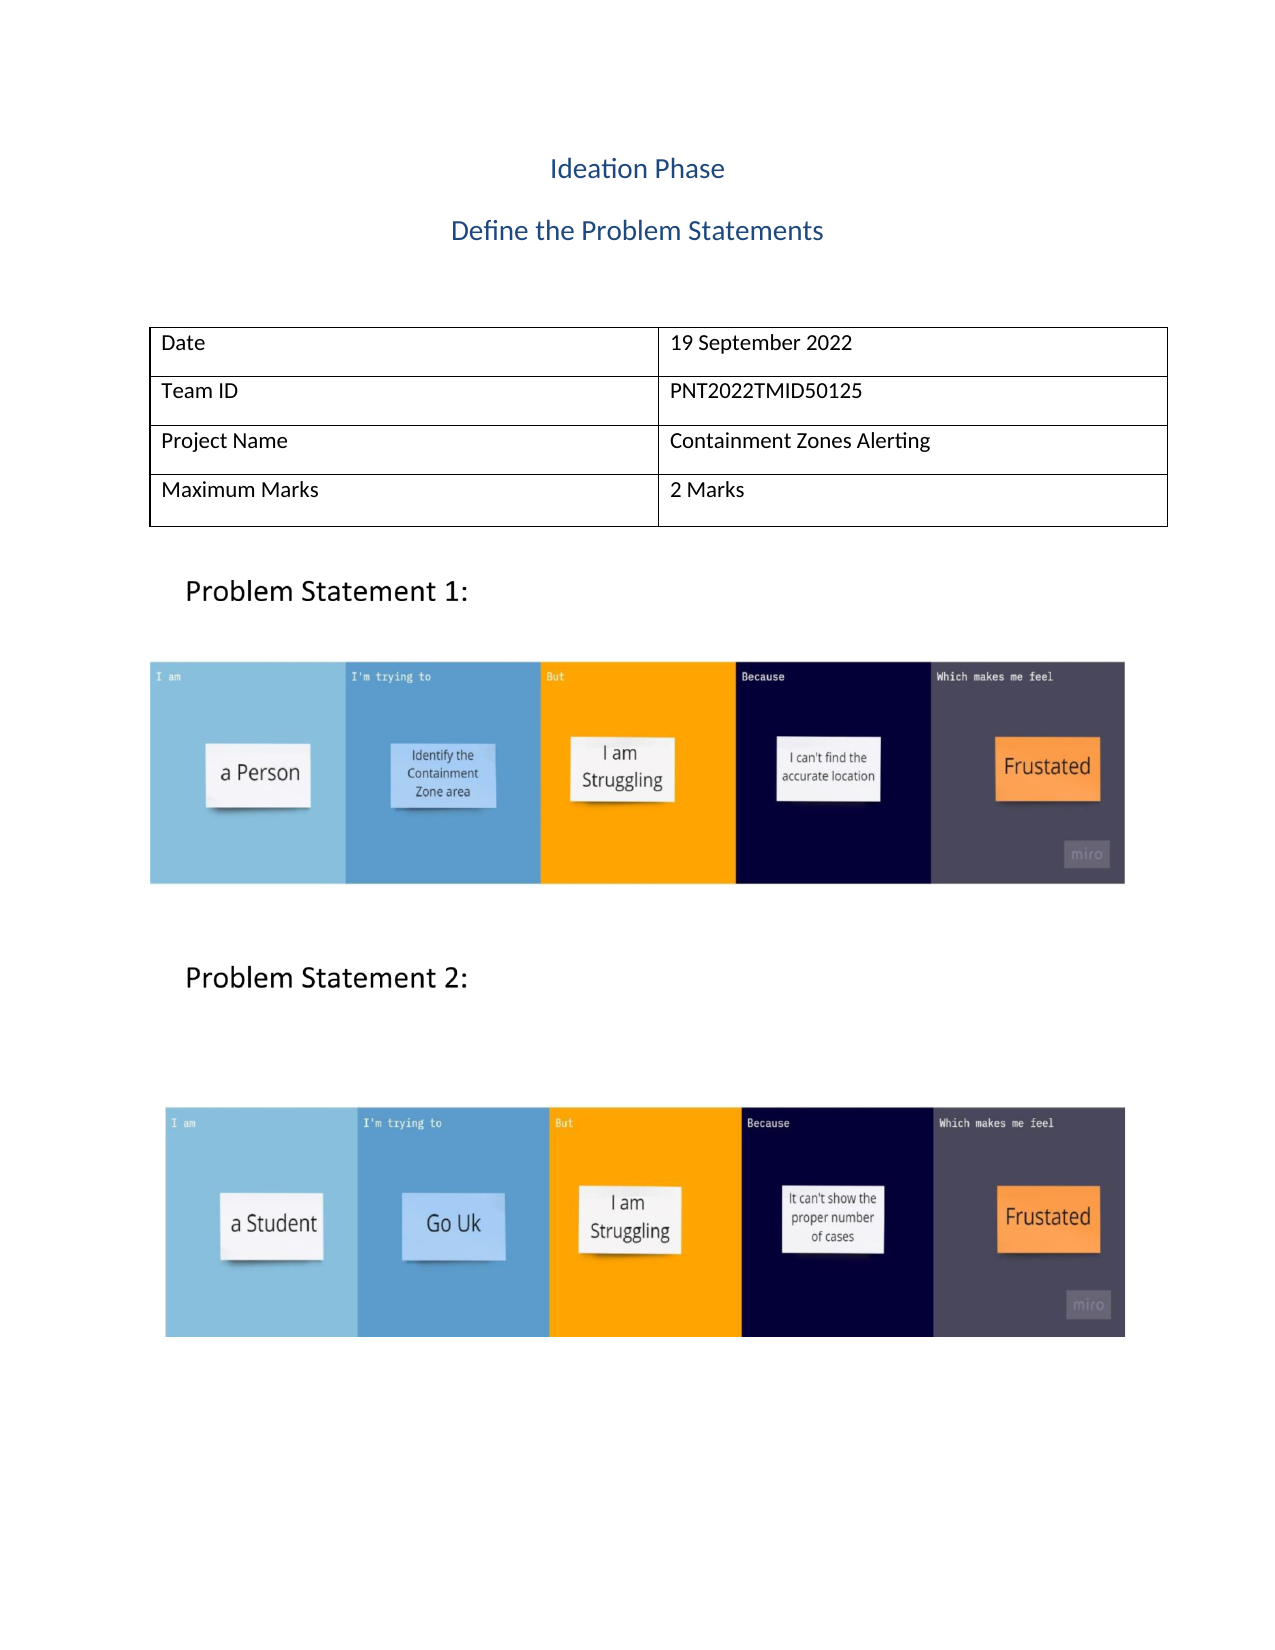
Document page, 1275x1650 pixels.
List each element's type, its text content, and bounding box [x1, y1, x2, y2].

table_header Date [151, 328, 658, 376]
table_cell Project Name [151, 426, 658, 474]
table_header 19 September 2022 [659, 328, 1167, 376]
table_cell Team ID [151, 377, 658, 425]
picture [150, 580, 1125, 1337]
table_cell PNT2022TMID50125 [659, 377, 1167, 425]
text Define the Problem Statements [150, 212, 1125, 247]
text Ideation Phase [150, 150, 1125, 186]
table_cell 2 Marks [659, 475, 1167, 526]
table_cell Maximum Marks [151, 475, 658, 526]
table_cell Containment Zones Alerting [659, 426, 1167, 474]
